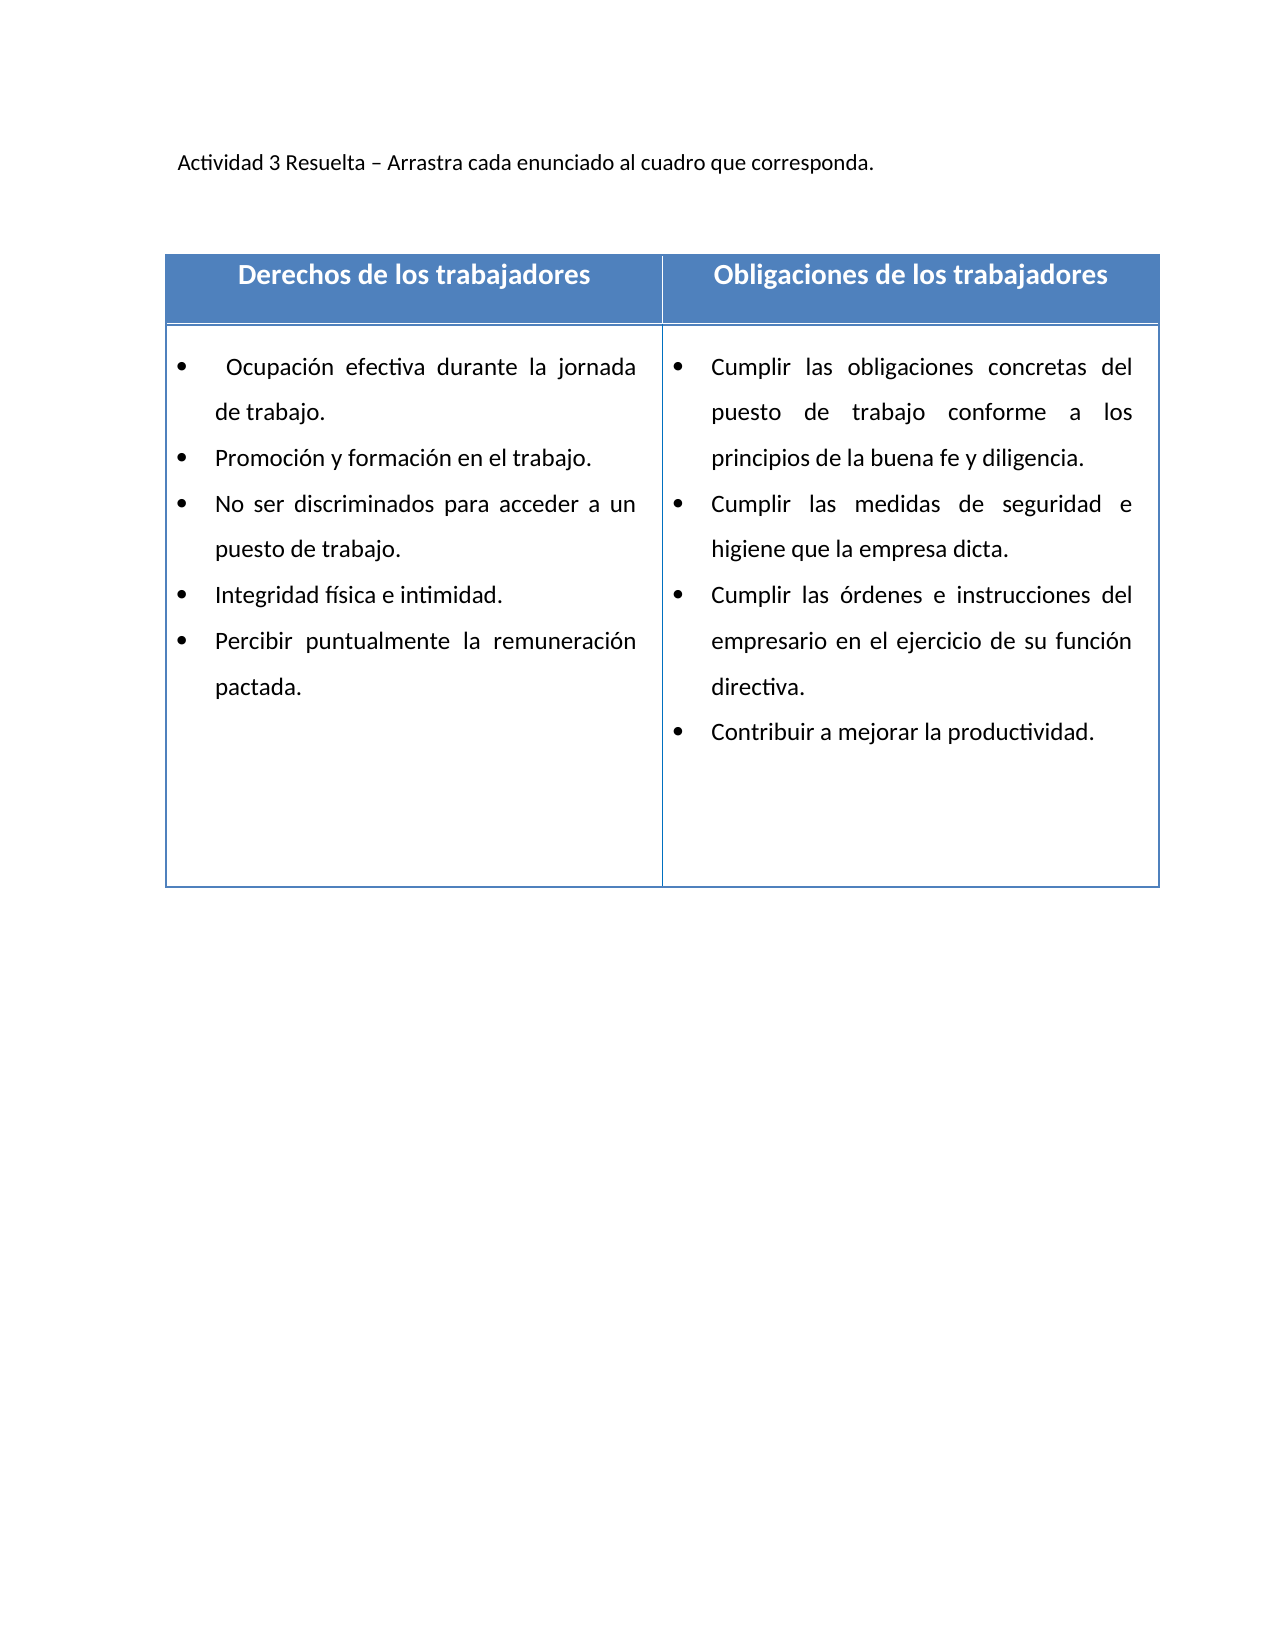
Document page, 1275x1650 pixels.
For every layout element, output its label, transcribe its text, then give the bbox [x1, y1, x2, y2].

table_cell Ocupación efectiva durante la jornada de trabajo. Promoción y formación en el trabajo. No ser discriminados para acceder a un puesto de trabajo. Integridad física e intimidad. Percibir puntualmente la remuneración pactada. [167, 326, 662, 886]
table_header Obligaciones de los trabajadores [663, 256, 1158, 323]
table_header Derechos de los trabajadores [167, 256, 662, 323]
text Actividad 3 Resuelta – Arrastra cada enunciado al cuadro que corresponda. [177, 148, 1098, 176]
table_cell Cumplir las obligaciones concretas del puesto de trabajo conforme a los principios de la buena fe y diligencia. Cumplir las medidas de seguridad e higiene que la empresa dicta. Cumplir las órdenes e instrucciones del empresario en el ejercicio de su función directiva. Contribuir a mejorar la productividad. [663, 326, 1158, 886]
